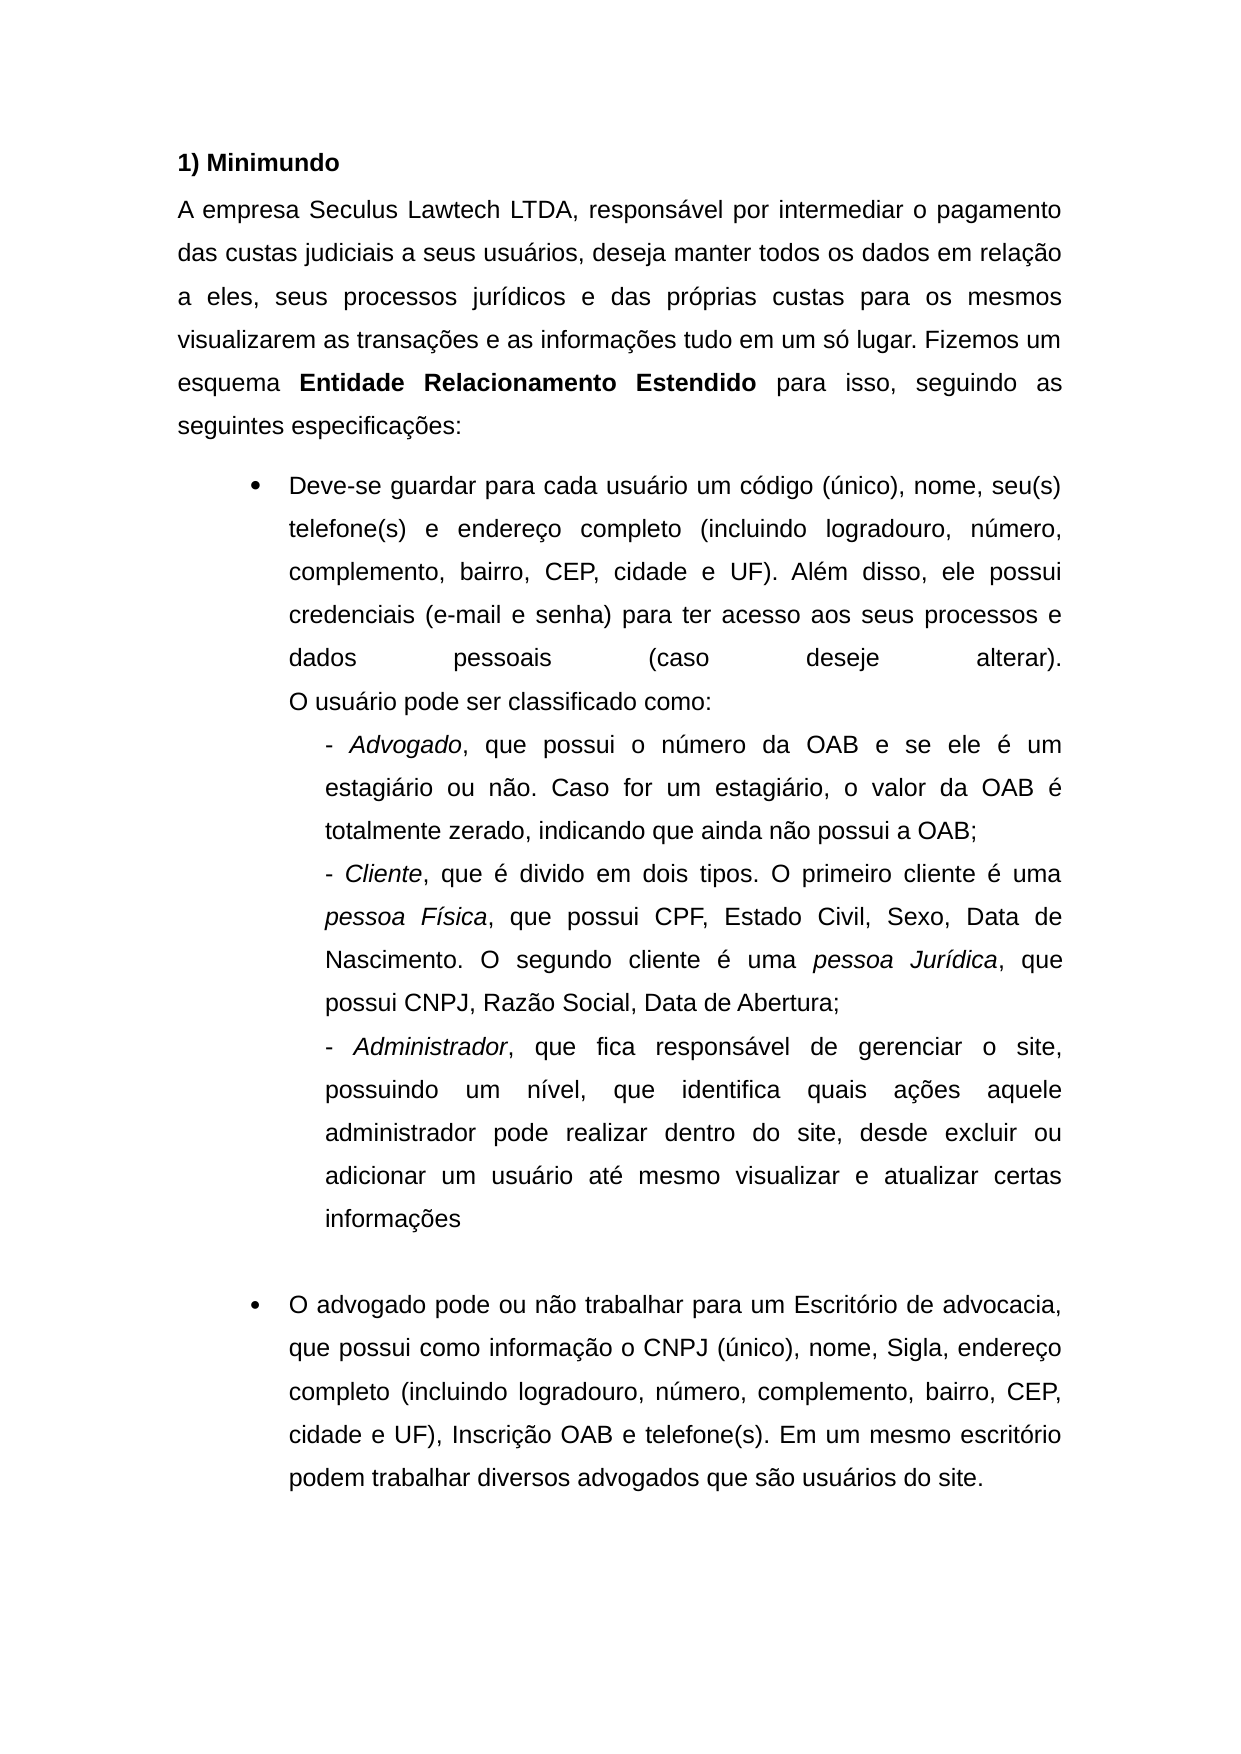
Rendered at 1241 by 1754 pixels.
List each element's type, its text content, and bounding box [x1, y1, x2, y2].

text 1) Minimundo [177, 148, 1063, 176]
list Deve-se guardar para cada usuário um código (único), nome, seu(s) telefone(s) e endereço completo (incluindo logradouro, número, complemento, bairro, CEP, cidade e UF). Além disso, ele possui credenciais (e-mail e senha) para ter acesso aos seus processos e dados pessoais (caso deseje alterar). O usuário pode ser classificado como: [251, 471, 1063, 715]
list - Administrador, que fica responsável de gerenciar o site, possuindo um nível, que identifica quais ações aquele administrador pode realizar dentro do site, desde excluir ou adicionar um usuário até mesmo visualizar e atualizar certas informações [325, 1031, 1063, 1233]
list O advogado pode ou não trabalhar para um Escritório de advocacia, que possui como informação o CNPJ (único), nome, Sigla, endereço completo (incluindo logradouro, número, complemento, bairro, CEP, cidade e UF), Inscrição OAB e telefone(s). Em um mesmo escritório podem trabalhar diversos advogados que são usuários do site. [251, 1290, 1063, 1491]
text A empresa Seculus Lawtech LTDA, responsável por intermediar o pagamento das custas judiciais a seus usuários, deseja manter todos os dados em relação a eles, seus processos jurídicos e das próprias custas para os mesmos visualizarem as transações e as informações tudo em um só lugar. Fizemos um esquema Entidade Relacionamento Estendido para isso, seguindo as seguintes especificações: [177, 195, 1063, 440]
list - Advogado, que possui o número da OAB e se ele é um estagiário ou não. Caso for um estagiário, o valor da OAB é totalmente zerado, indicando que ainda não possui a OAB; [325, 729, 1063, 844]
list - Cliente, que é divido em dois tipos. O primeiro cliente é uma pessoa Física, que possui CPF, Estado Civil, Sexo, Data de Nascimento. O segundo cliente é uma pessoa Jurídica, que possui CNPJ, Razão Social, Data de Abertura; [325, 859, 1063, 1017]
